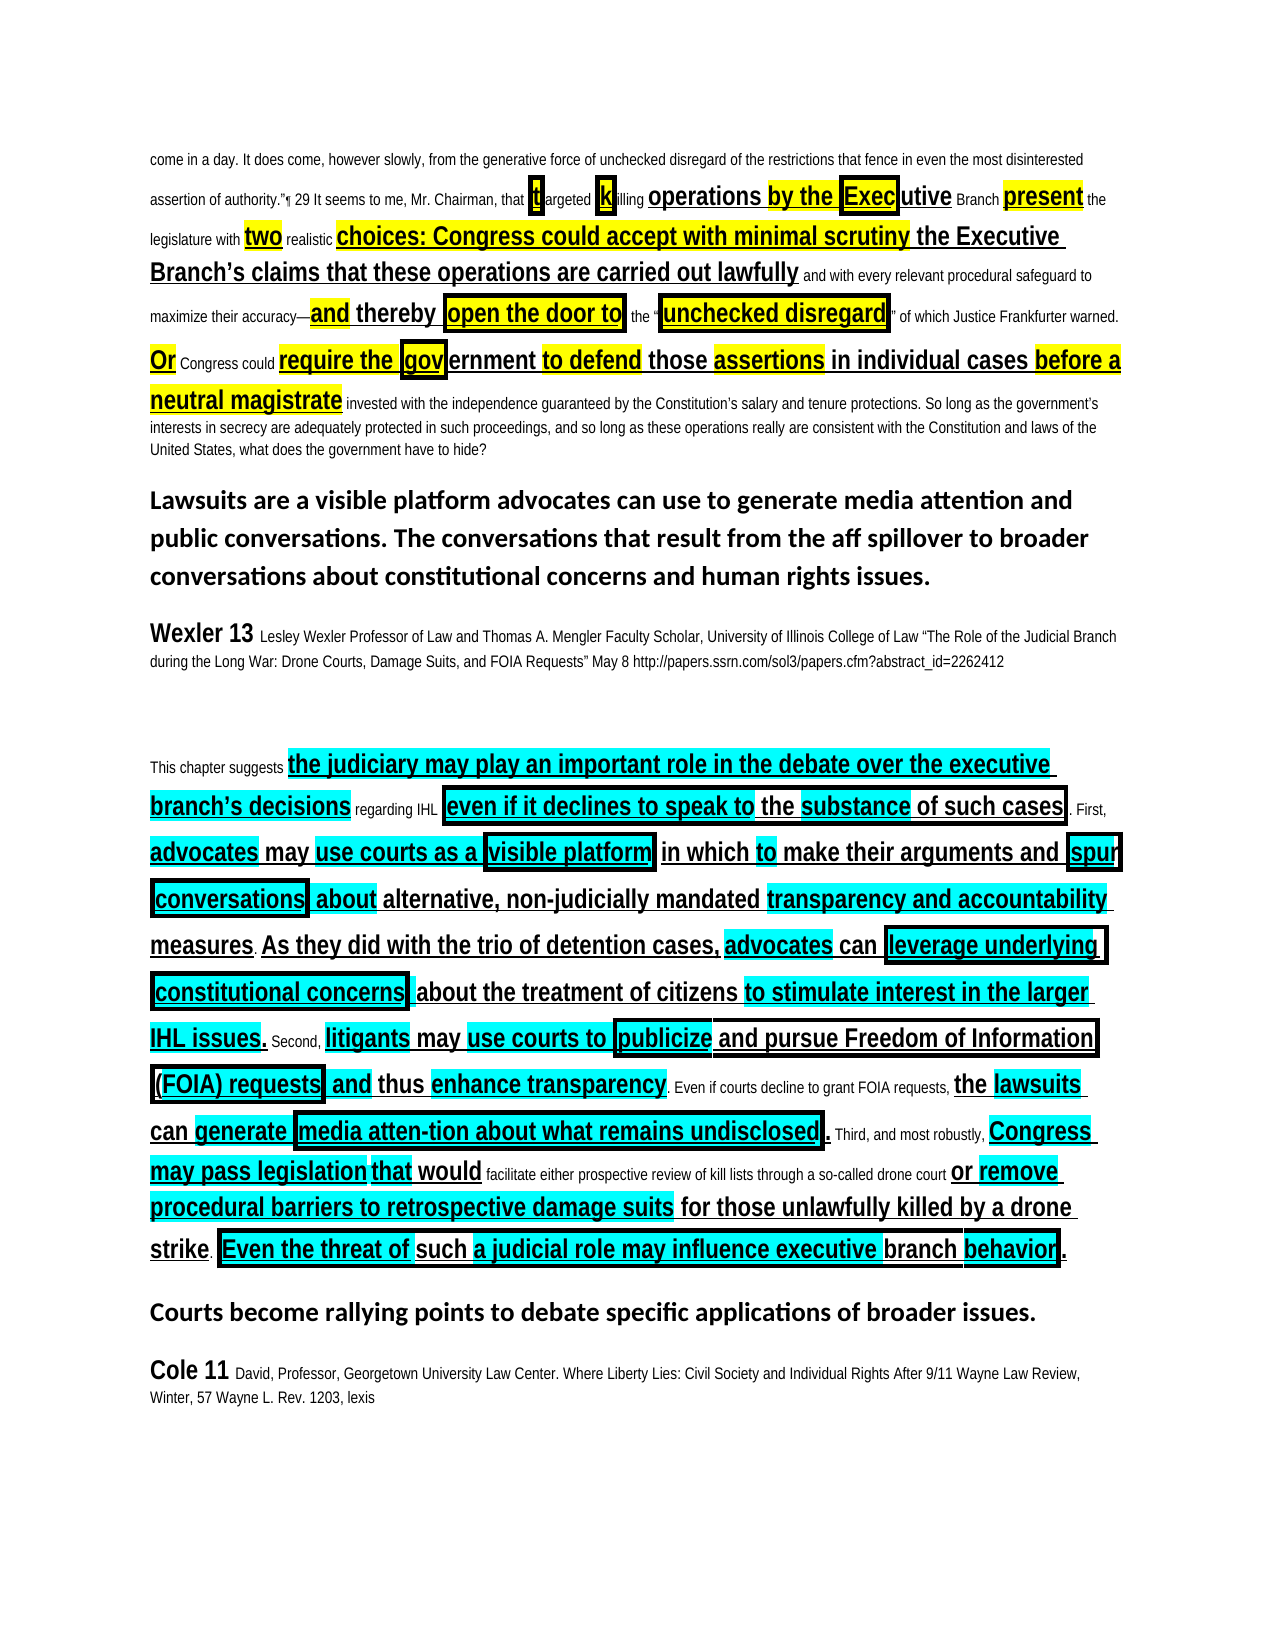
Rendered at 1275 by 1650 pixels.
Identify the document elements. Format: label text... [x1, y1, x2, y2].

text Cole 11 David, Professor, Georgetown University Law Center. Where Liberty Lies: Civil Society and Individual Rights After 9/11 Wayne Law Review, Winter, 57 Wayne L. Rev. 1203, lexis [150, 1354, 1125, 1407]
text This chapter suggests the judiciary may play an important role in the debate over the executive branch’s decisions regarding IHL even if it declines to speak to the substance of such cases. First, advocates may use courts as a visible platform in which to make their arguments and spur conversations about alternative, non-judicially mandated transparency and accountability measures. As they did with the trio of detention cases, advocates can leverage underlying constitutional concerns about the treatment of citizens to stimulate interest in the larger IHL issues. Second, litigants may use courts to publicize and pursue Freedom of Information (FOIA) requests and thus enhance transparency. Even if courts decline to grant FOIA requests, the lawsuits can generate media atten-tion about what remains undisclosed. Third, and most robustly, Congress may pass legislation that would facilitate either prospective review of kill lists through a so-called drone court or remove procedural barriers to retrospective damage suits for those unlawfully killed by a drone strike. Even the threat of such a judicial role may influence executive branch behavior. [150, 748, 1125, 1268]
text Wexler 13 Lesley Wexler Professor of Law and Thomas A. Mengler Faculty Scholar, University of Illinois College of Law “The Role of the Judicial Branch during the Long War: Drone Courts, Damage Suits, and FOIA Requests” May 8 http://papers.ssrn.com/sol3/papers.cfm?abstract_id=2262412 [150, 618, 1125, 671]
subtitle Courts become rallying points to debate specific applications of broader issues. [150, 1295, 1125, 1328]
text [150, 150, 1125, 459]
subtitle Lawsuits are a visible platform advocates can use to generate media attention and public conversations. The conversations that result from the aff spillover to broader conversations about constitutional concerns and human rights issues. [150, 483, 1125, 592]
